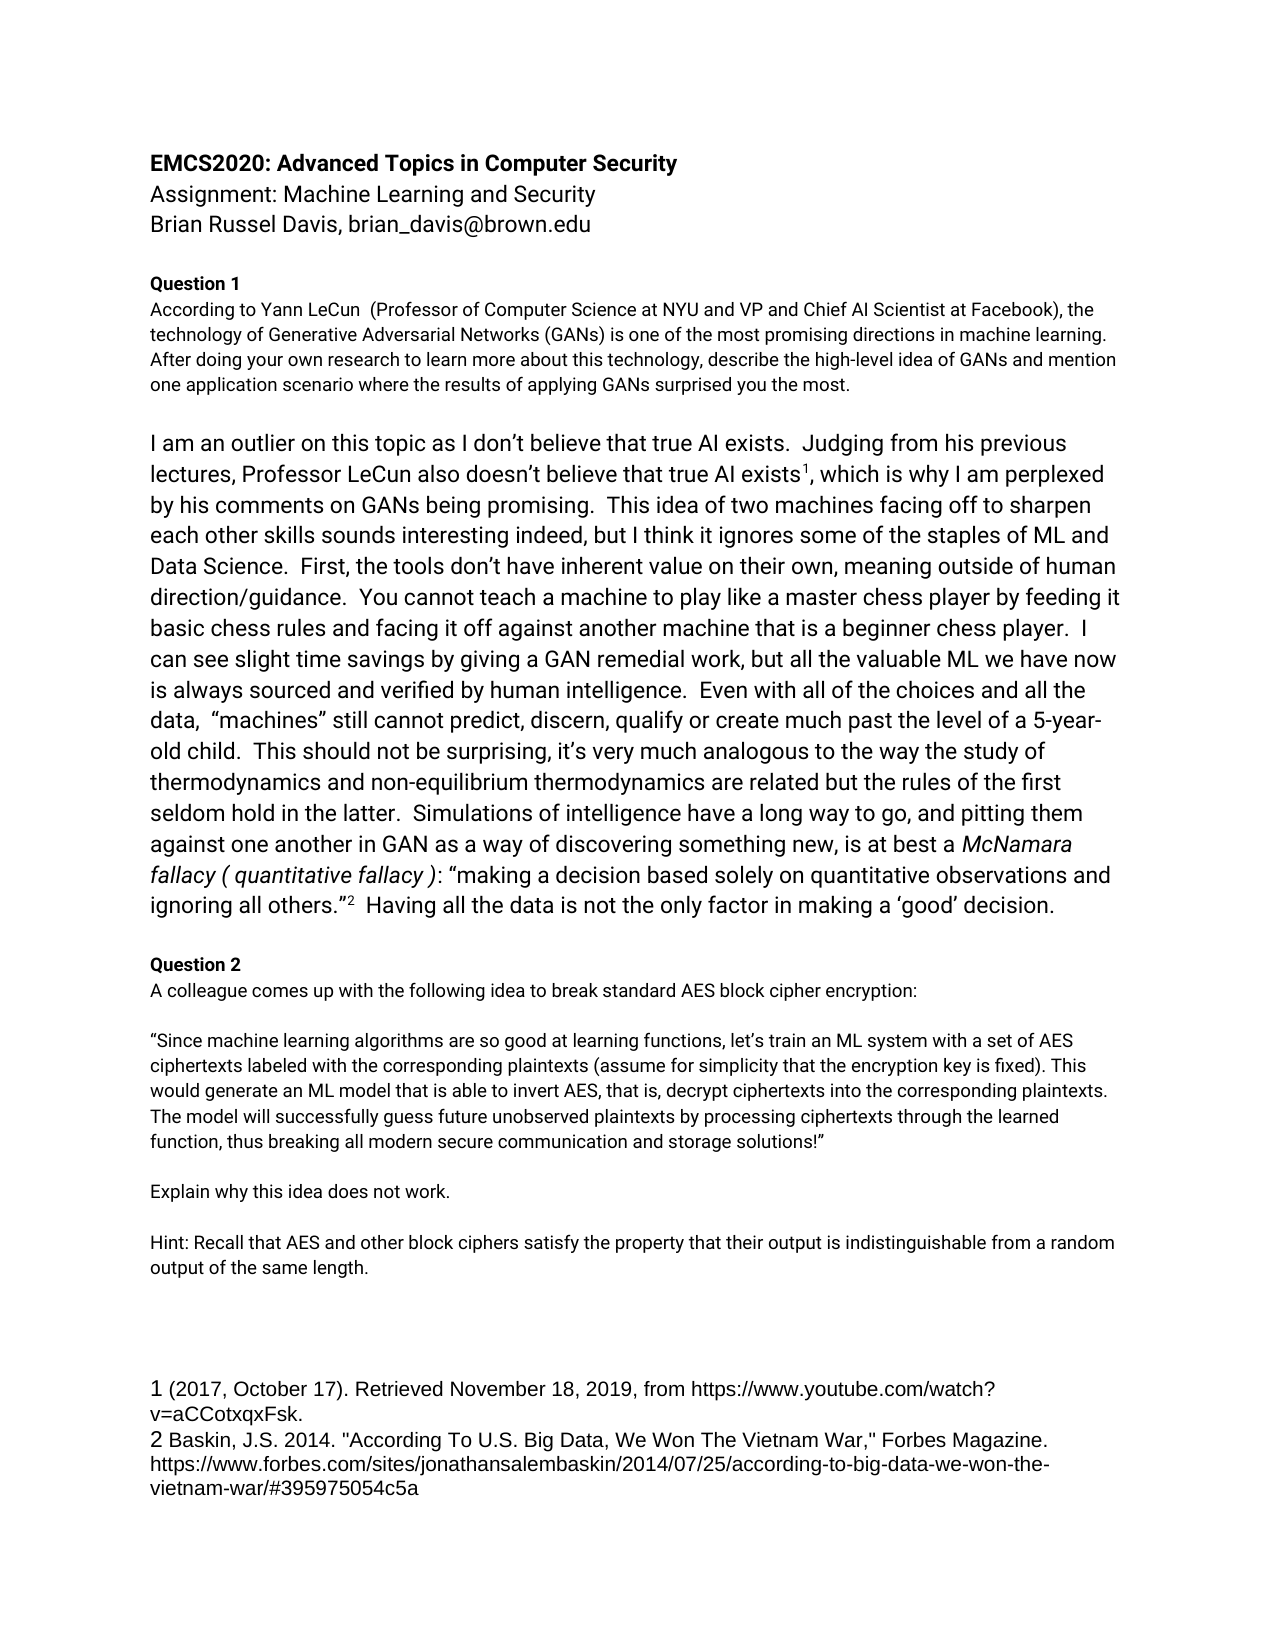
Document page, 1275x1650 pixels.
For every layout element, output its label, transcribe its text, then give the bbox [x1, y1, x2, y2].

text I am an outlier on this topic as I don’t believe that true AI exists. Judging from his previous lectures, Professor LeCun also doesn’t believe that true AI exists, which is why I am perplexed by his comments on GANs being promising. This idea of two machines facing off to sharpen each other skills sounds interesting indeed, but I think it ignores some of the staples of ML and Data Science. First, the tools don’t have inherent value on their own, meaning outside of human direction/guidance. You cannot teach a machine to play like a master chess player by feeding it basic chess rules and facing it off against another machine that is a beginner chess player. I can see slight time savings by giving a GAN remedial work, but all the valuable ML we have now is always sourced and verified by human intelligence. Even with all of the choices and all the data, “machines” still cannot predict, discern, qualify or create much past the level of a 5-year-old child. This should not be surprising, it’s very much analogous to the way the study of thermodynamics and non-equilibrium thermodynamics are related but the rules of the first seldom hold in the latter. Simulations of intelligence have a long way to go, and pitting them against one another in GAN as a way of discovering something new, is at best a McNamara fallacy ( quantitative fallacy ): “making a decision based solely on quantitative observations and ignoring all others.” Having all the data is not the only factor in making a ‘good’ decision. [150, 430, 1125, 919]
text According to Yann LeCun (Professor of Computer Science at NYU and VP and Chief AI Scientist at Facebook), the technology of Generative Adversarial Networks (GANs) is one of the most promising directions in machine learning. After doing your own research to learn more about this technology, describe the high-level idea of GANs and mention one application scenario where the results of applying GANs surprised you the most. [150, 298, 1125, 396]
text Hint: Recall that AES and other block ciphers satisfy the property that their output is indistinguishable from a random output of the same length. [150, 1232, 1125, 1279]
text Brian Russel Davis, brian_davis@brown.edu [150, 212, 1125, 238]
text Question 2 [150, 954, 1125, 976]
text Explain why this idea does not work. [150, 1181, 1125, 1203]
text Assignment: Machine Learning and Security [150, 181, 1125, 208]
text Question 1 [150, 273, 1125, 295]
text EMCS2020: Advanced Topics in Computer Security [150, 150, 1125, 177]
text A colleague comes up with the following idea to break standard AES block cipher encryption: [150, 979, 1125, 1002]
text “Since machine learning algorithms are so good at learning functions, let’s train an ML system with a set of AES ciphertexts labeled with the corresponding plaintexts (assume for simplicity that the encryption key is fixed). This would generate an ML model that is able to invert AES, that is, decrypt ciphertexts into the corresponding plaintexts. The model will successfully guess future unobserved plaintexts by processing ciphertexts through the learned function, thus breaking all modern secure communication and storage solutions!” [150, 1030, 1125, 1153]
